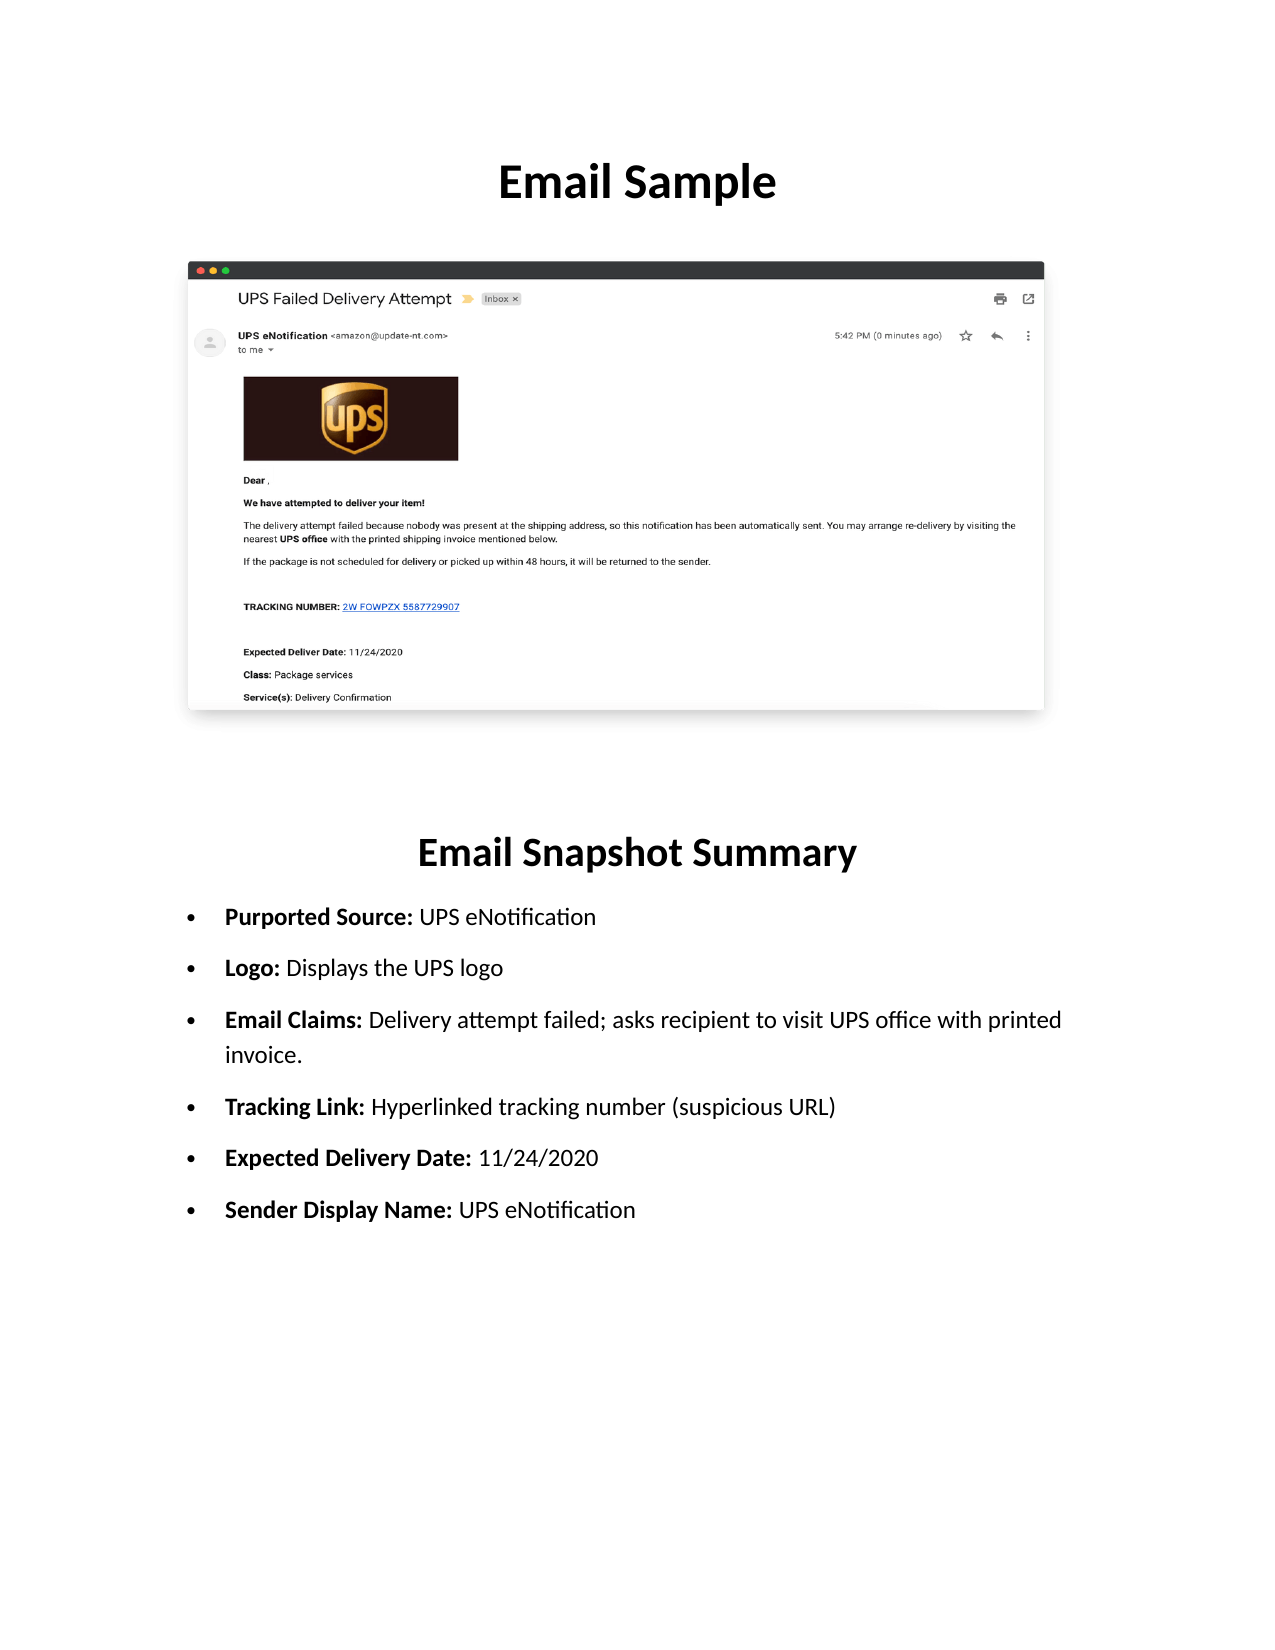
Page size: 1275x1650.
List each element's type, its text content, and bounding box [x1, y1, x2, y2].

list Purported Source: UPS eNotification [187, 901, 1125, 931]
text Email Snapshot Summary [150, 826, 1125, 877]
list Logo: Displays the UPS logo [187, 953, 1125, 983]
text Email Sample [150, 150, 1125, 211]
list Expected Delivery Date: 11/24/2020 [187, 1143, 1125, 1173]
list Sender Display Name: UPS eNotification [187, 1194, 1125, 1225]
list Email Claims: Delivery attempt failed; asks recipient to visit UPS office with printed invoice. [187, 1004, 1125, 1070]
list Tracking Link: Hyperlinked tracking number (suspicious URL) [187, 1091, 1125, 1121]
picture [150, 236, 1107, 734]
